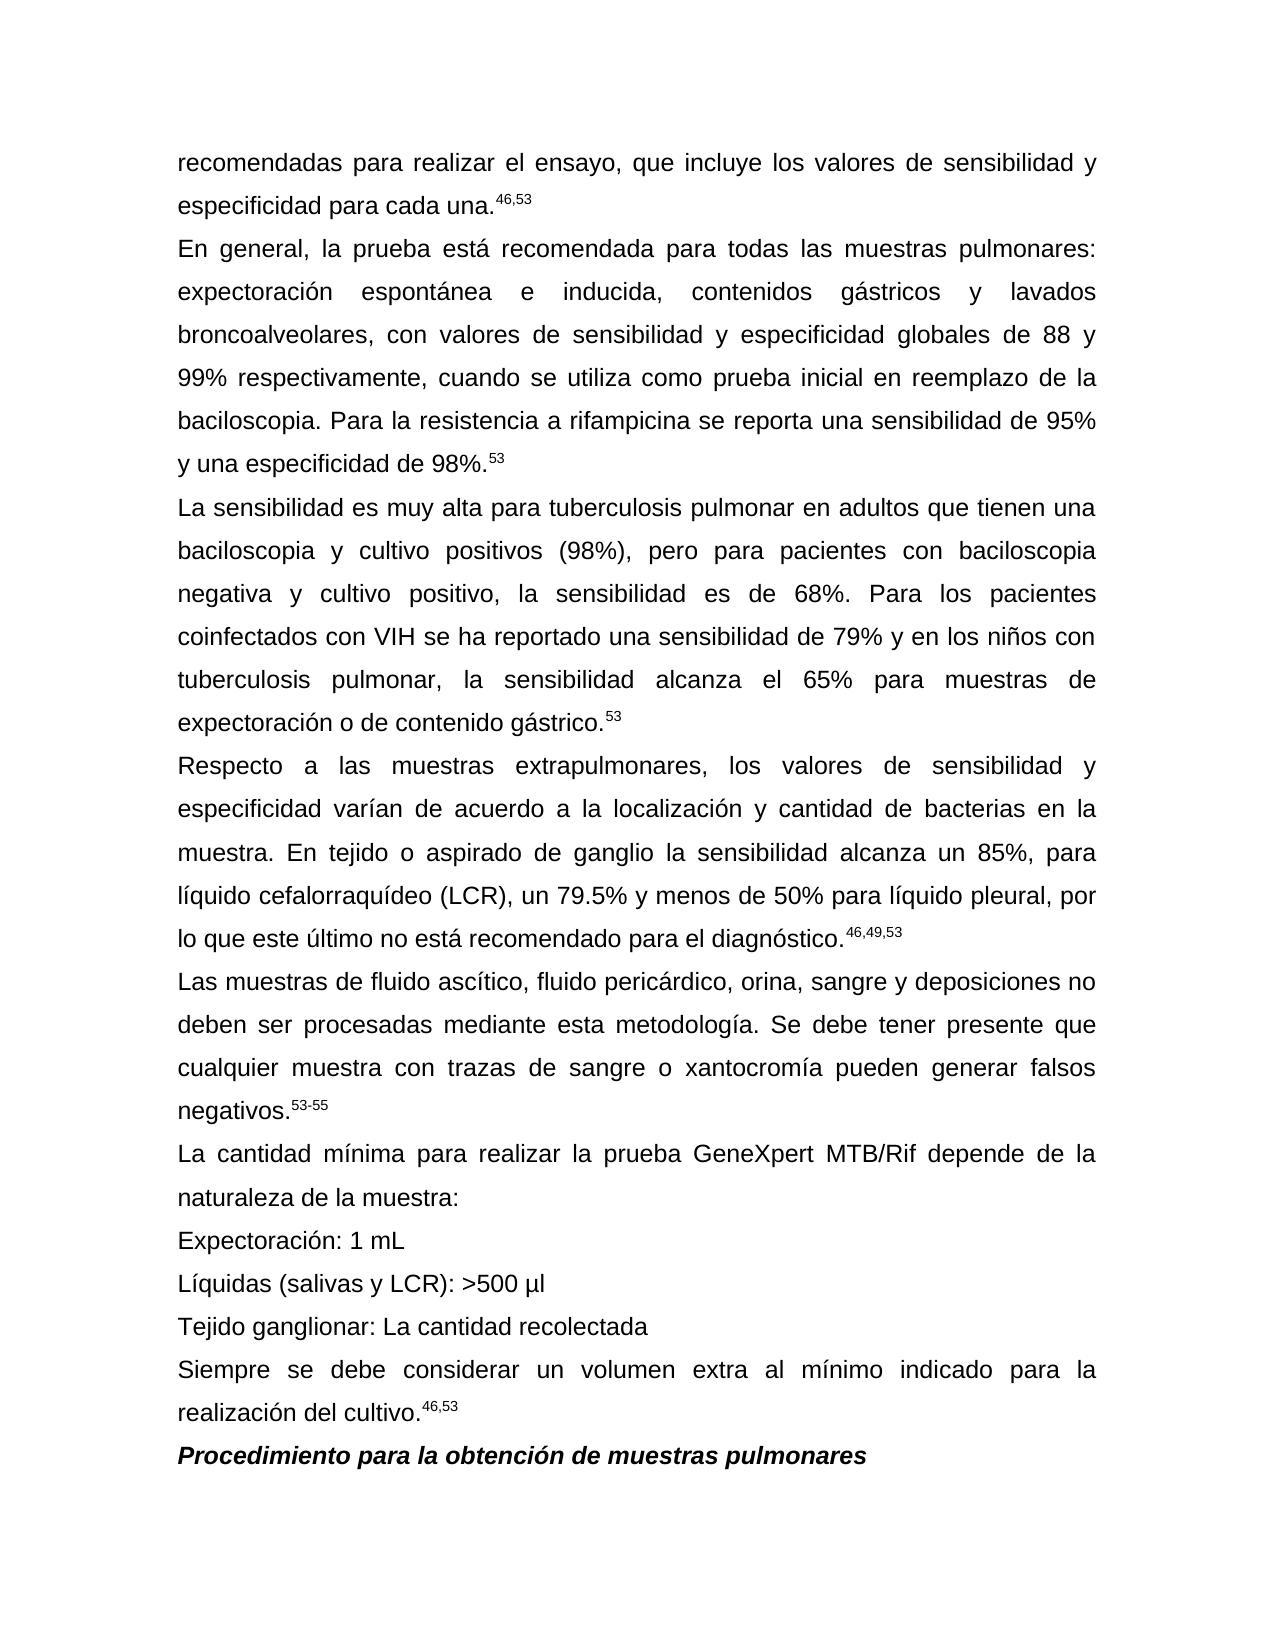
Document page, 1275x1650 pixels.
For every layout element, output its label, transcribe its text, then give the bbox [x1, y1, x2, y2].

text Expectoración: 1 mL [177, 1226, 1098, 1254]
text Siempre se debe considerar un volumen extra al mínimo indicado para la realización del cultivo.46,53 [177, 1355, 1098, 1427]
text Las muestras de fluido ascítico, fluido pericárdico, orina, sangre y deposiciones no deben ser procesadas mediante esta metodología. Se debe tener presente que cualquier muestra con trazas de sangre o xantocromía pueden generar falsos negativos.53-55 [177, 967, 1098, 1125]
text Tejido ganglionar: La cantidad recolectada [177, 1312, 1098, 1341]
text Procedimiento para la obtención de muestras pulmonares [177, 1441, 1098, 1470]
text La sensibilidad es muy alta para tuberculosis pulmonar en adultos que tienen una baciloscopia y cultivo positivos (98%), pero para pacientes con baciloscopia negativa y cultivo positivo, la sensibilidad es de 68%. Para los pacientes coinfectados con VIH se ha reportado una sensibilidad de 79% y en los niños con tuberculosis pulmonar, la sensibilidad alcanza el 65% para muestras de expectoración o de contenido gástrico.53 [177, 493, 1098, 737]
text La cantidad mínima para realizar la prueba GeneXpert MTB/Rif depende de la naturaleza de la muestra: [177, 1139, 1098, 1211]
text Líquidas (salivas y LCR): >500 µl [177, 1269, 1098, 1298]
text Respecto a las muestras extrapulmonares, los valores de sensibilidad y especificidad varían de acuerdo a la localización y cantidad de bacterias en la muestra. En tejido o aspirado de ganglio la sensibilidad alcanza un 85%, para líquido cefalorraquídeo (LCR), un 79.5% y menos de 50% para líquido pleural, por lo que este último no está recomendado para el diagnóstico.46,49,53 [177, 751, 1098, 953]
text En general, la prueba está recomendada para todas las muestras pulmonares: expectoración espontánea e inducida, contenidos gástricos y lavados broncoalveolares, con valores de sensibilidad y especificidad globales de 88 y 99% respectivamente, cuando se utiliza como prueba inicial en reemplazo de la baciloscopia. Para la resistencia a rifampicina se reporta una sensibilidad de 95% y una especificidad de 98%.53 [177, 234, 1098, 478]
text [177, 148, 1098, 219]
